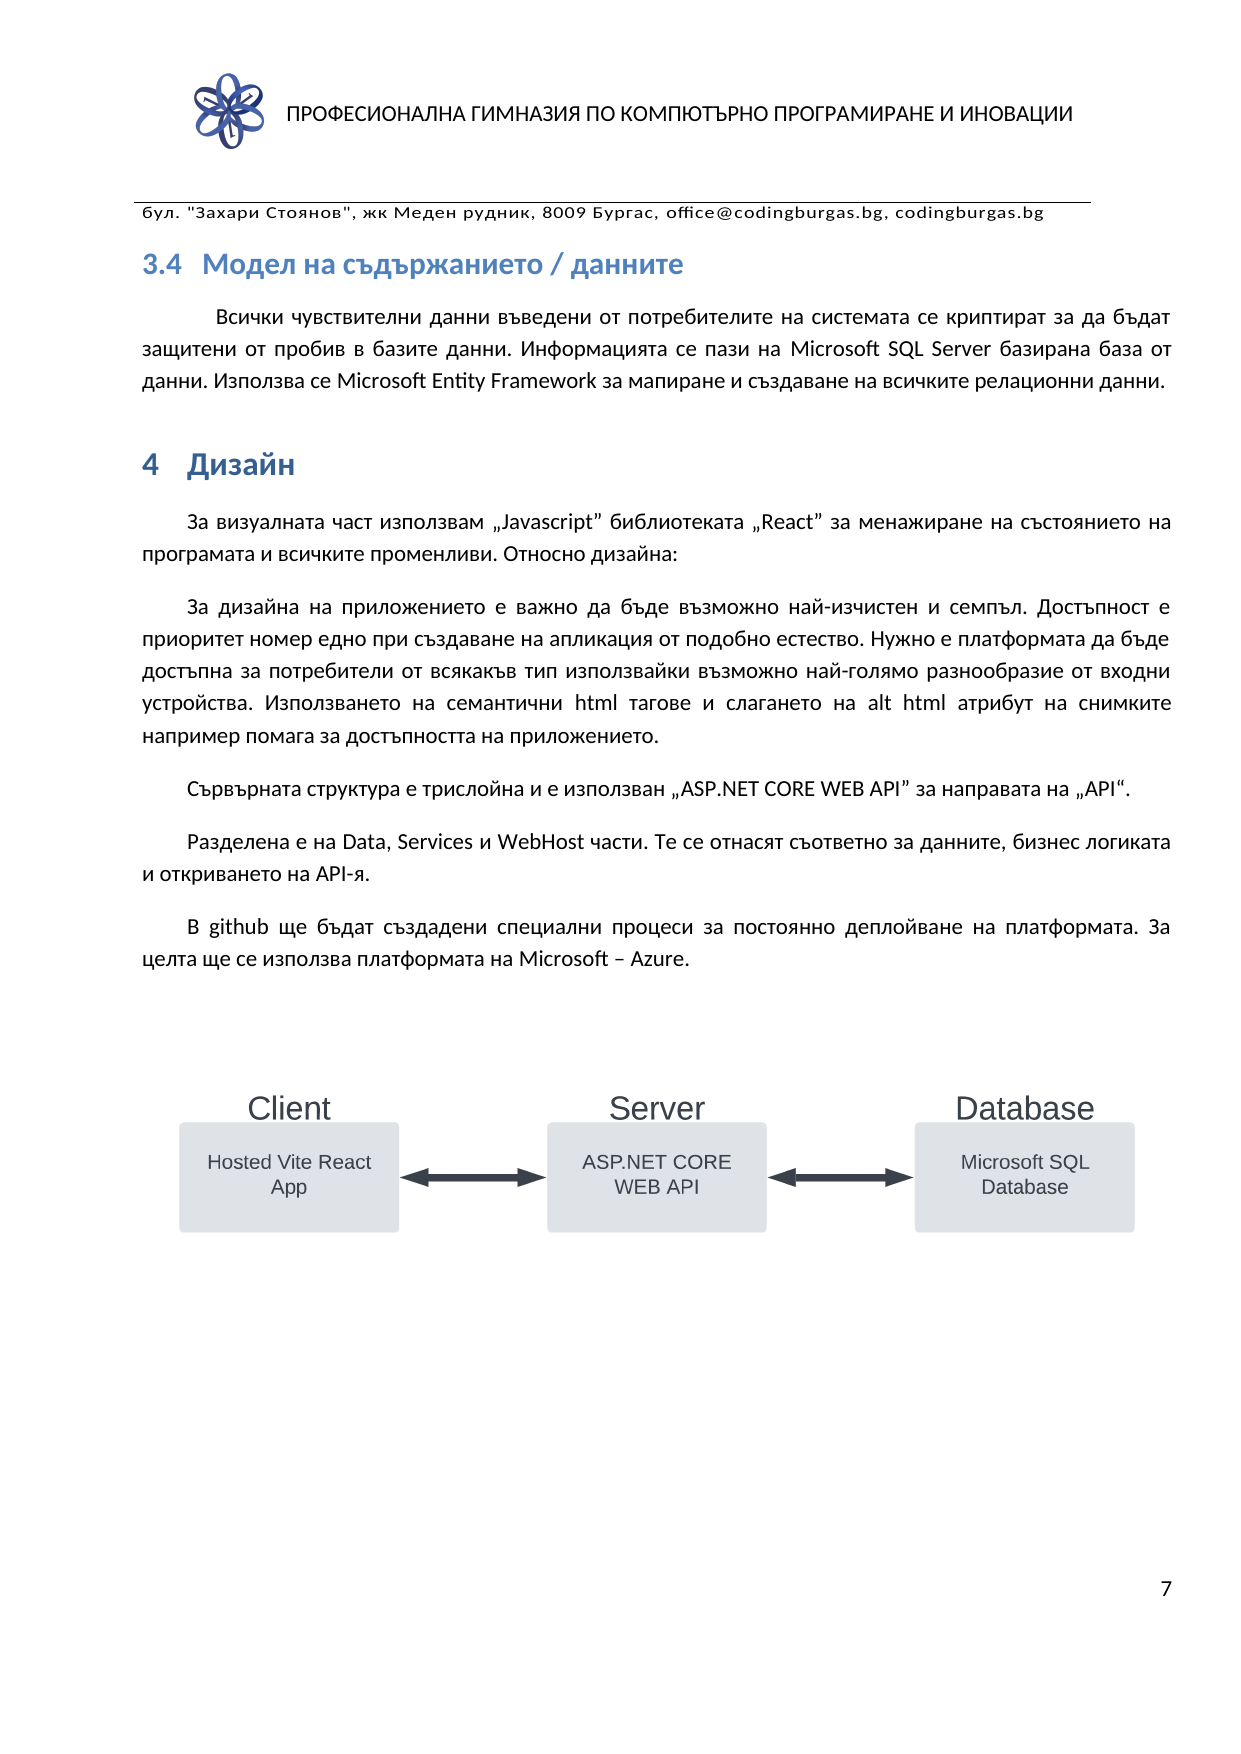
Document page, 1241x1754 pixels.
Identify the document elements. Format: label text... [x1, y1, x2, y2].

picture [145, 73, 275, 153]
text В github ще бъдат създадени специални процеси за постоянно деплойване на платформата. За целта ще се използва платформата на Microsoft – Azure. [142, 912, 1172, 972]
text За визуалната част използвам „Javascript” библиотеката „React” за менажиране на състоянието на програмата и всичките променливи. Относно дизайна: [142, 507, 1172, 567]
text Сървърната структура е трислойна и е използван „ASP.NET CORE WEB API” за направата на „API“. [142, 774, 1172, 802]
text За дизайна на приложението е важно да бъде възможно най-изчистен и семпъл. Достъпност е приоритет номер едно при създаване на апликация от подобно естество. Нужно е платформата да бъде достъпна за потребители от всякакъв тип използвайки възможно най-голямо разнообразие от входни устройства. Използването на семантични html тагове и слагането на alt html атрибут на снимките например помага за достъпността на приложението. [142, 592, 1172, 749]
picture [142, 1049, 1166, 1268]
text Разделена е на Data, Services и WebHost части. Те се отнасят съответно за данните, бизнес логиката и откриването на API-я. [142, 827, 1172, 887]
text Всички чувствителни данни въведени от потребителите на системата се криптират за да бъдат защитени от пробив в базите данни. Информацията се пази на Microsoft SQL Server базирана база от данни. Използва се Microsoft Entity Framework за мапиране и създаване на всичките релационни данни. [142, 302, 1172, 394]
subtitle Модел на съдържанието / данните [142, 248, 1172, 281]
subtitle Дизайн [142, 448, 1172, 482]
